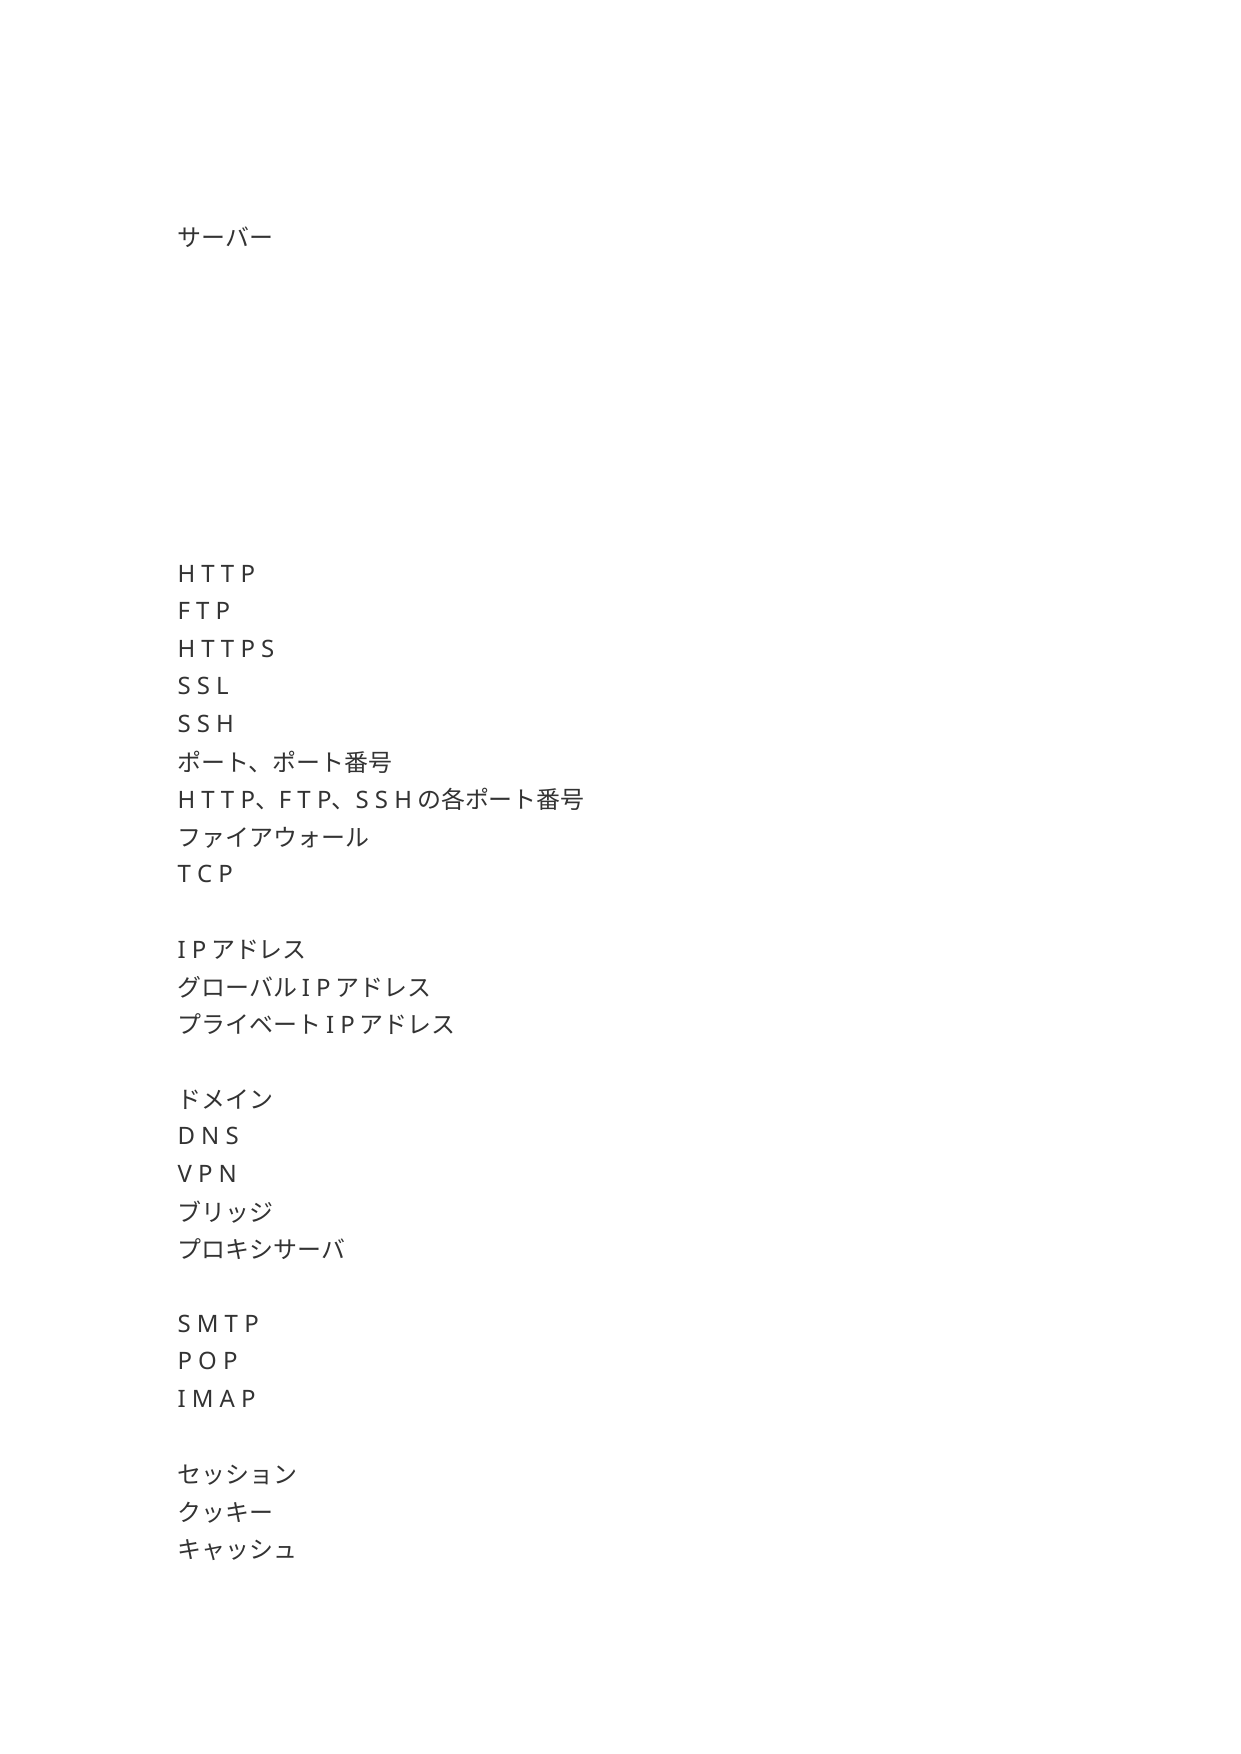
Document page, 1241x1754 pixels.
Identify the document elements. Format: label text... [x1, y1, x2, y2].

text グローバルI Pアドレス [177, 967, 1063, 1004]
text T C P [177, 854, 1063, 892]
text セッション [177, 1454, 1063, 1492]
text ブリッジ [177, 1192, 1063, 1229]
text V P N [177, 1154, 1063, 1192]
text クッキー [177, 1492, 1063, 1529]
text サーバー [177, 217, 1063, 254]
text H T T P、F T P、S S Hの各ポート番号 [177, 779, 1063, 817]
text S M T P [177, 1304, 1063, 1342]
text H T T P S [177, 629, 1063, 667]
text I M A P [177, 1379, 1063, 1417]
text プロキシサーバ [177, 1229, 1063, 1267]
text ポート、ポート番号 [177, 742, 1063, 779]
text D N S [177, 1117, 1063, 1154]
text ドメイン [177, 1079, 1063, 1117]
text F T P [177, 592, 1063, 629]
text プライベートI Pアドレス [177, 1004, 1063, 1042]
text ファイアウォール [177, 817, 1063, 854]
text H T T P [177, 554, 1063, 592]
text S S L [177, 667, 1063, 704]
text I Pアドレス [177, 929, 1063, 967]
text P O P [177, 1342, 1063, 1379]
text S S H [177, 704, 1063, 742]
text キャッシュ [177, 1529, 1063, 1567]
